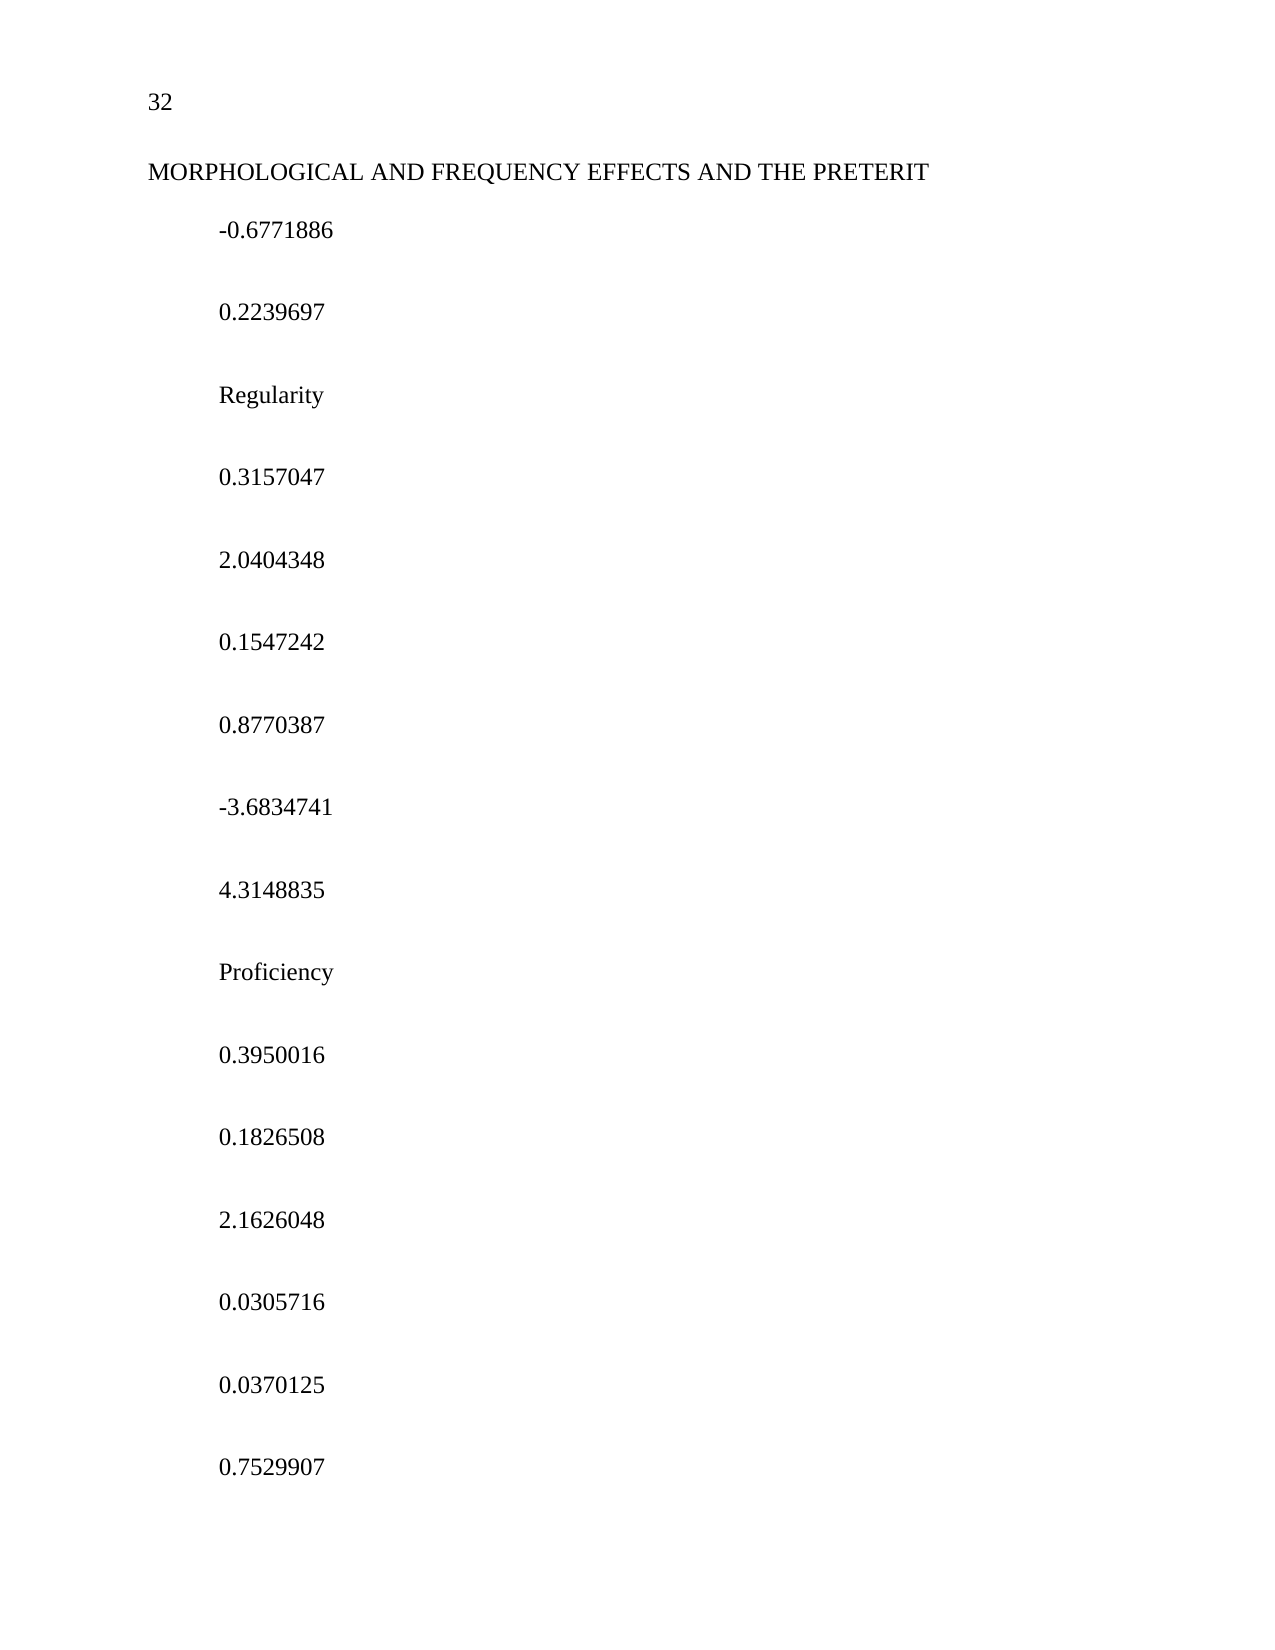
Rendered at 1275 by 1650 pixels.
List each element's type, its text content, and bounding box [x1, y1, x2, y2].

text -0.6771886 [148, 215, 1127, 244]
text 4.3148835 [148, 875, 1127, 904]
text 0.7529907 [148, 1452, 1127, 1481]
text 0.0305716 [148, 1287, 1127, 1316]
text 0.3950016 [148, 1040, 1127, 1069]
text 0.8770387 [148, 710, 1127, 739]
text 0.0370125 [148, 1370, 1127, 1399]
text 0.3157047 [148, 462, 1127, 491]
text -3.6834741 [148, 792, 1127, 821]
text 0.2239697 [148, 297, 1127, 326]
text Proficiency [148, 957, 1127, 986]
text 2.0404348 [148, 545, 1127, 574]
text 0.1547242 [148, 627, 1127, 656]
text Regularity [148, 380, 1127, 409]
text 0.1826508 [148, 1122, 1127, 1151]
text 2.1626048 [148, 1205, 1127, 1234]
